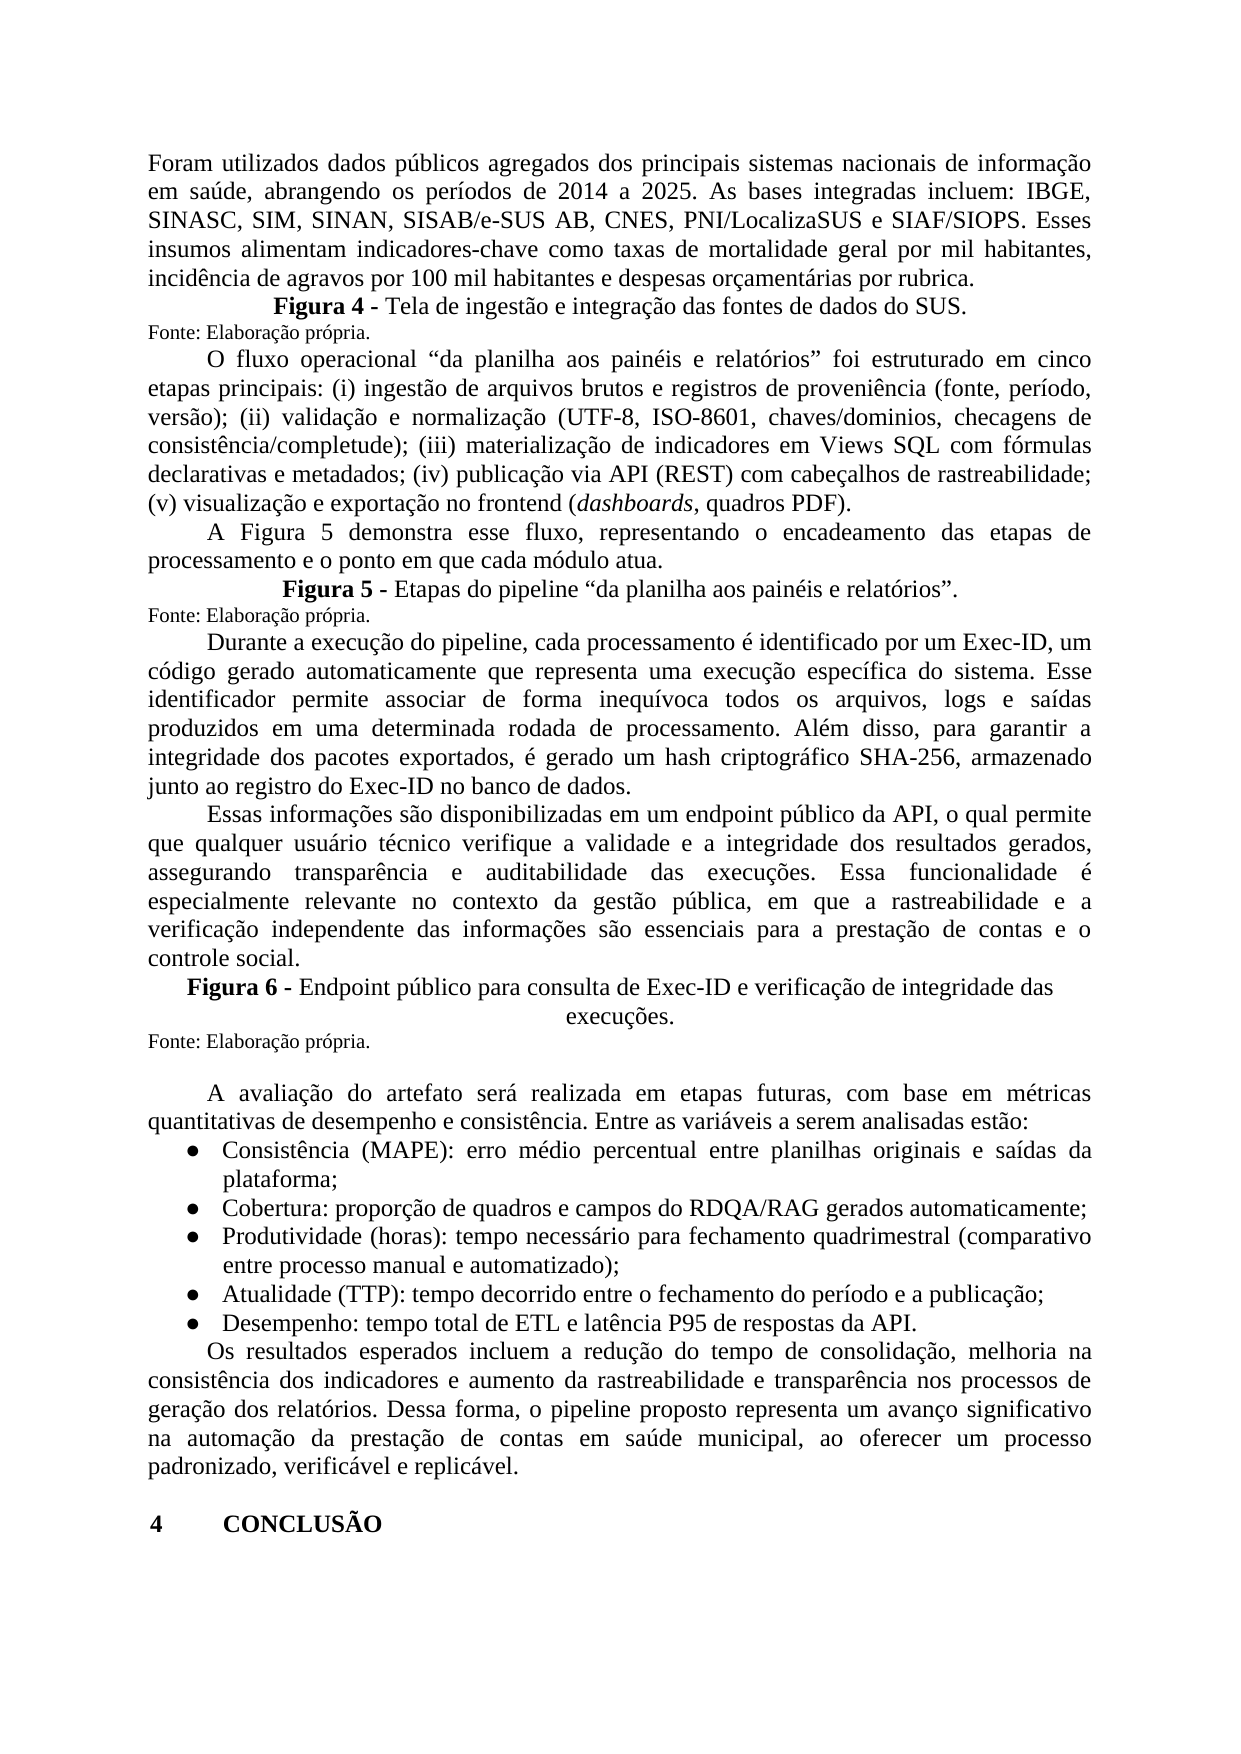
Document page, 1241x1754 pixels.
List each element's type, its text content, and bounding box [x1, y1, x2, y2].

list Consistência (MAPE): erro médio percentual entre planilhas originais e saídas da plataforma; [185, 1135, 1093, 1193]
list Produtividade (horas): tempo necessário para fechamento quadrimestral (comparativo entre processo manual e automatizado); [185, 1221, 1093, 1279]
text A Figura 5 demonstra esse fluxo, representando o encadeamento das etapas de processamento e o ponto em que cada módulo atua. [148, 517, 1093, 574]
text Figura 5 - Etapas do pipeline “da planilha aos painéis e relatórios”. [148, 574, 1093, 603]
list Cobertura: proporção de quadros e campos do RDQA/RAG gerados automaticamente; [185, 1193, 1093, 1221]
text Os resultados esperados incluem a redução do tempo de consolidação, melhoria na consistência dos indicadores e aumento da rastreabilidade e transparência nos processos de geração dos relatórios. Dessa forma, o pipeline proposto representa um avanço significativo na automação da prestação de contas em saúde municipal, ao oferecer um processo padronizado, verificável e replicável. [148, 1336, 1093, 1480]
text Fonte: Elaboração própria. [148, 320, 1093, 344]
text Durante a execução do pipeline, cada processamento é identificado por um Exec-ID, um código gerado automaticamente que representa uma execução específica do sistema. Esse identificador permite associar de forma inequívoca todos os arquivos, logs e saídas produzidos em uma determinada rodada de processamento. Além disso, para garantir a integridade dos pacotes exportados, é gerado um hash criptográfico SHA-256, armazenado junto ao registro do Exec-ID no banco de dados. [148, 627, 1093, 799]
text Essas informações são disponibilizadas em um endpoint público da API, o qual permite que qualquer usuário técnico verifique a validade e a integridade dos resultados gerados, assegurando transparência e auditabilidade das execuções. Essa funcionalidade é especialmente relevante no contexto da gestão pública, em que a rastreabilidade e a verificação independente das informações são essenciais para a prestação de contas e o controle social. [148, 799, 1093, 972]
list Atualidade (TTP): tempo decorrido entre o fechamento do período e a publicação; [185, 1279, 1093, 1308]
text A avaliação do artefato será realizada em etapas futuras, com base em métricas quantitativas de desempenho e consistência. Entre as variáveis a serem analisadas estão: [148, 1078, 1093, 1135]
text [148, 148, 1093, 291]
text Fonte: Elaboração própria. [148, 603, 1093, 627]
text O fluxo operacional “da planilha aos painéis e relatórios” foi estruturado em cinco etapas principais: (i) ingestão de arquivos brutos e registros de proveniência (fonte, período, versão); (ii) validação e normalização (UTF-8, ISO-8601, chaves/dominios, checagens de consistência/completude); (iii) materialização de indicadores em Views SQL com fórmulas declarativas e metadados; (iv) publicação via API (REST) com cabeçalhos de rastreabilidade; (v) visualização e exportação no frontend (dashboards, quadros PDF). [148, 344, 1093, 517]
text Fonte: Elaboração própria. [148, 1029, 1093, 1053]
text Figura 4 - Tela de ingestão e integração das fontes de dados do SUS. [148, 291, 1093, 320]
text Figura 6 - Endpoint público para consulta de Exec-ID e verificação de integridade das execuções. [148, 972, 1093, 1029]
list Desempenho: tempo total de ETL e latência P95 de respostas da API. [185, 1308, 1093, 1336]
list CONCLUSÃO [162, 1509, 1093, 1538]
